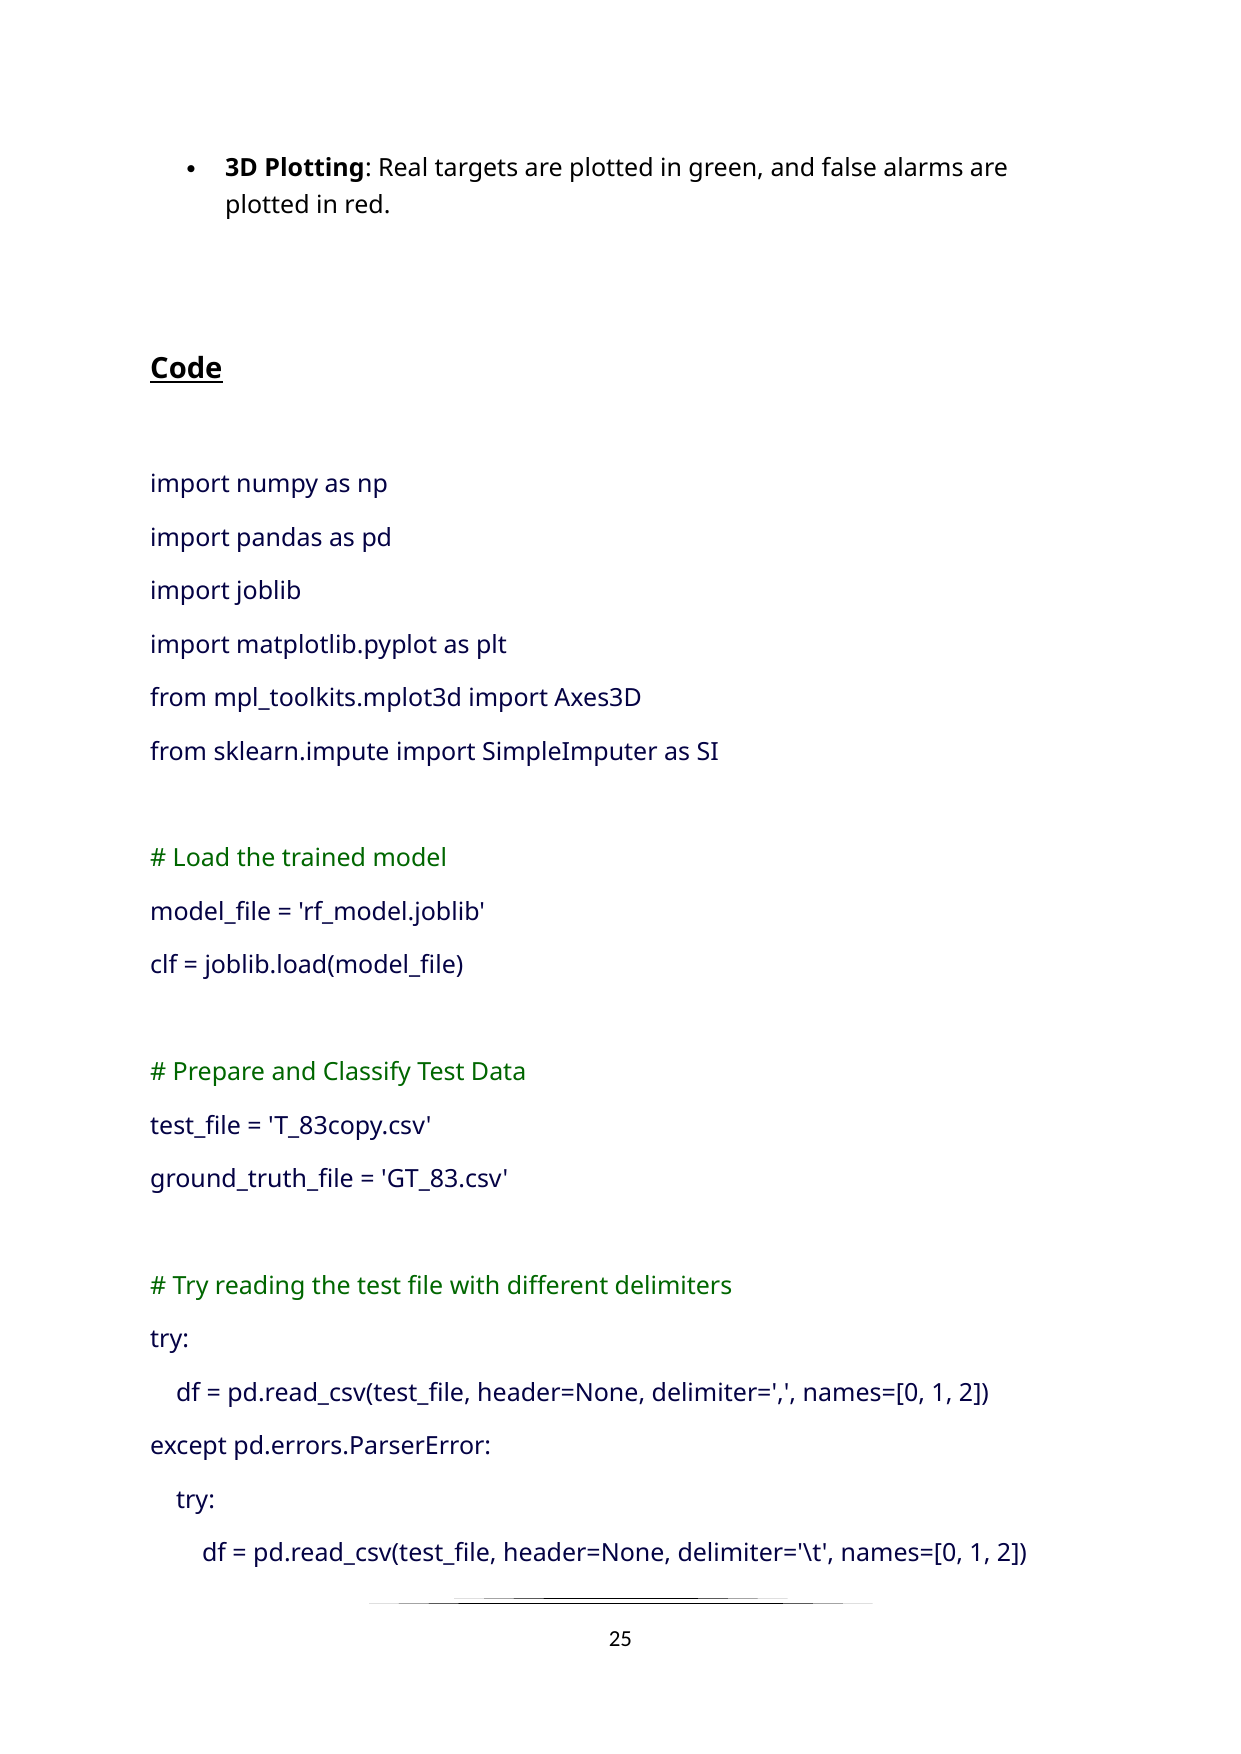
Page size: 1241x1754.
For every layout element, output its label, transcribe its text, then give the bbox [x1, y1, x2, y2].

text test_file = 'T_83copy.csv' [150, 1107, 1090, 1141]
text import matplotlib.pyplot as plt [150, 626, 1090, 660]
text df = pd.read_csv(test_file, header=None, delimiter='\t', names=[0, 1, 2]) [150, 1535, 1090, 1569]
text import numpy as np [150, 466, 1090, 500]
text # Prepare and Classify Test Data [150, 1054, 1090, 1088]
text # Load the trained model [150, 840, 1090, 874]
text try: [150, 1321, 1090, 1355]
text clf = joblib.load(model_file) [150, 947, 1090, 981]
text # Try reading the test file with different delimiters [150, 1268, 1090, 1302]
text Code [150, 347, 1090, 387]
text import pandas as pd [150, 519, 1090, 553]
text import joblib [150, 573, 1090, 607]
text model_file = 'rf_model.joblib' [150, 893, 1090, 928]
text from sklearn.impute import SimpleImputer as SI [150, 733, 1090, 767]
text try: [150, 1481, 1090, 1515]
text ground_truth_file = 'GT_83.csv' [150, 1161, 1090, 1195]
list 3D Plotting: Real targets are plotted in green, and false alarms are plotted in red. [187, 150, 1090, 221]
text from mpl_toolkits.mplot3d import Axes3D [150, 680, 1090, 714]
text df = pd.read_csv(test_file, header=None, delimiter=',', names=[0, 1, 2]) [150, 1374, 1090, 1408]
text except pd.errors.ParserError: [150, 1428, 1090, 1462]
